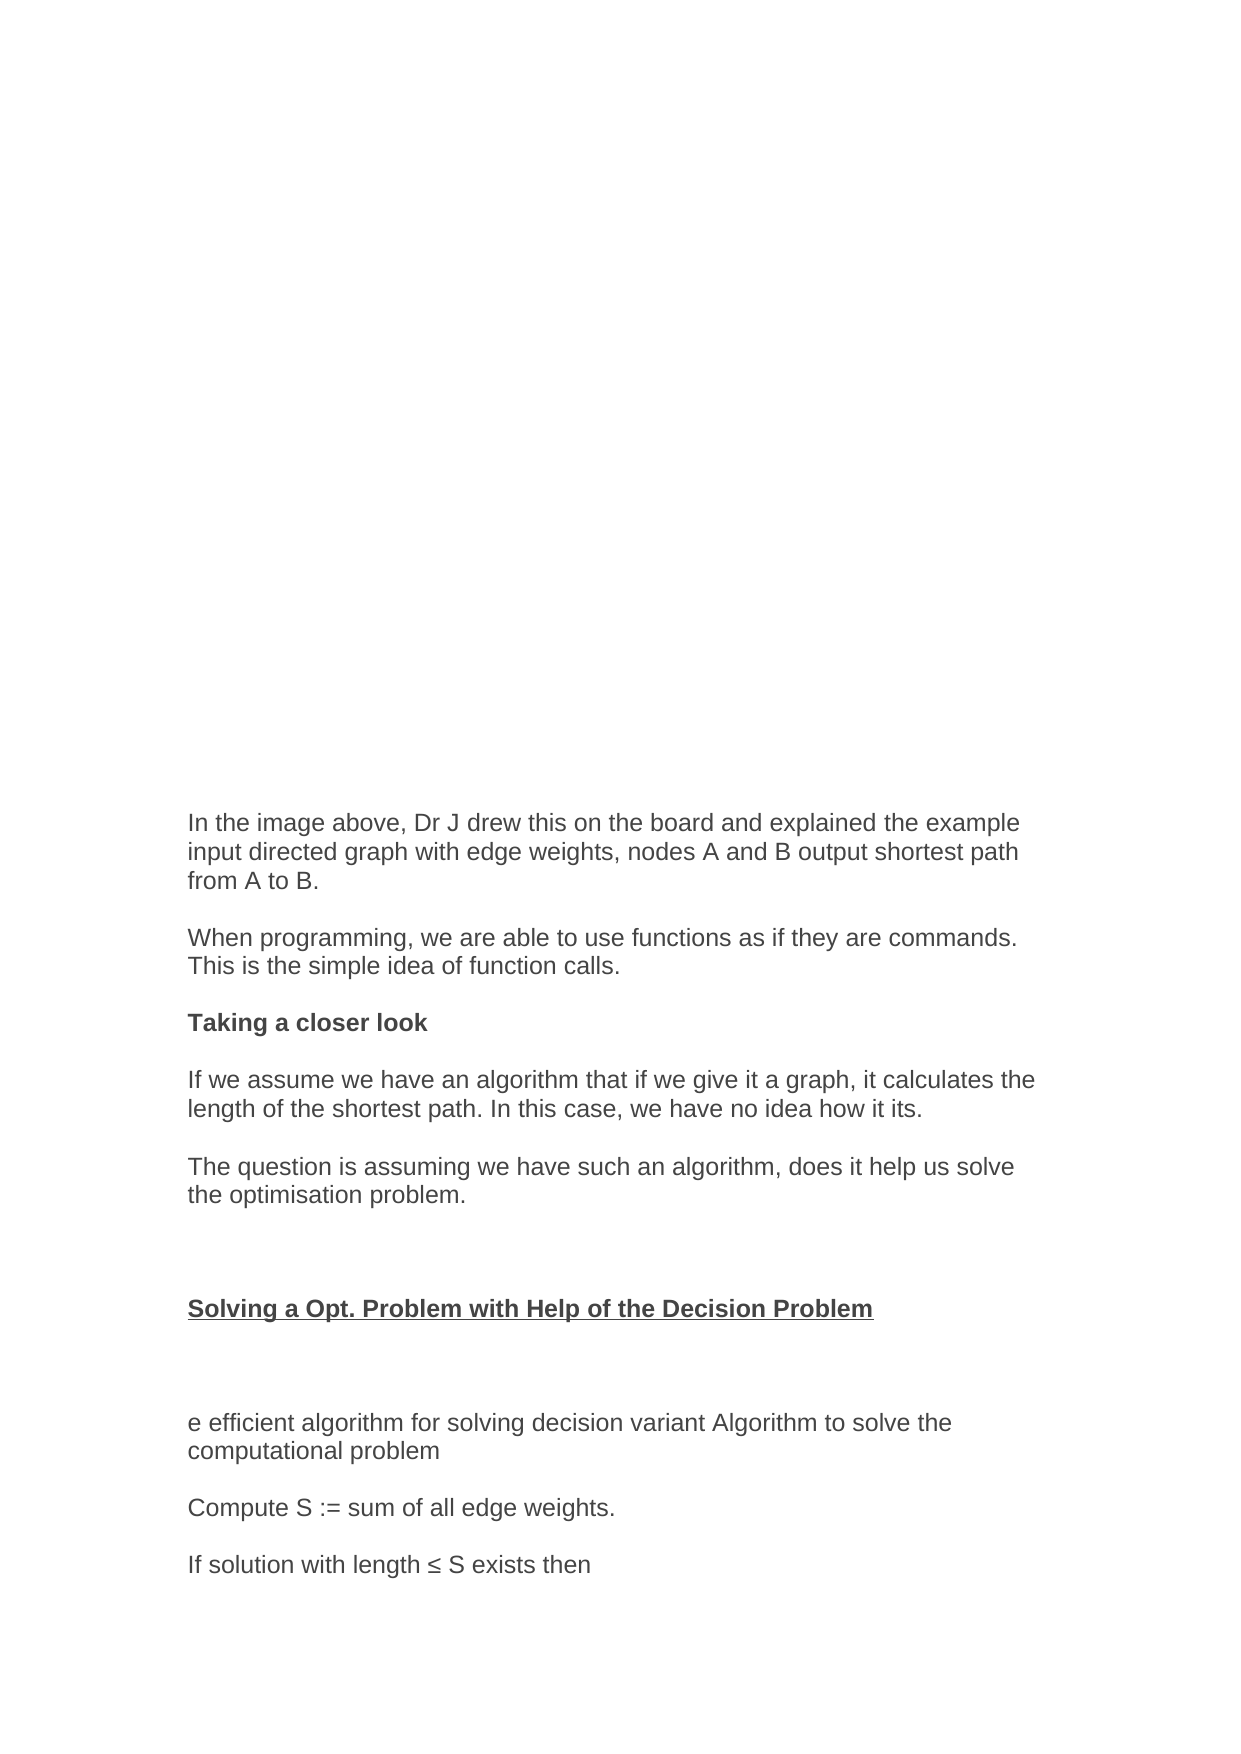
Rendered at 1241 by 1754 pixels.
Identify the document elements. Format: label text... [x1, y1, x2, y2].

text In the image above, Dr J drew this on the board and explained the example input directed graph with edge weights, nodes A and B output shortest path from A to B. [187, 808, 1053, 894]
text Taking a closer look If we assume we have an algorithm that if we give it a graph, it calculates the length of the shortest path. In this case, we have no idea how it its. The question is assuming we have such an algorithm, does it help us solve the optimisation problem. [187, 1008, 1053, 1209]
text e efficient algorithm for solving decision variant Algorithm to solve the computational problem [187, 1408, 1053, 1465]
text When programming, we are able to use functions as if they are commands. This is the simple idea of function calls. [187, 922, 1053, 980]
text Compute S := sum of all edge weights. [187, 1493, 1053, 1522]
text If solution with length ≤ S exists then [187, 1550, 1053, 1579]
text Solving a Opt. Problem with Help of the Decision Problem [187, 1294, 1053, 1323]
